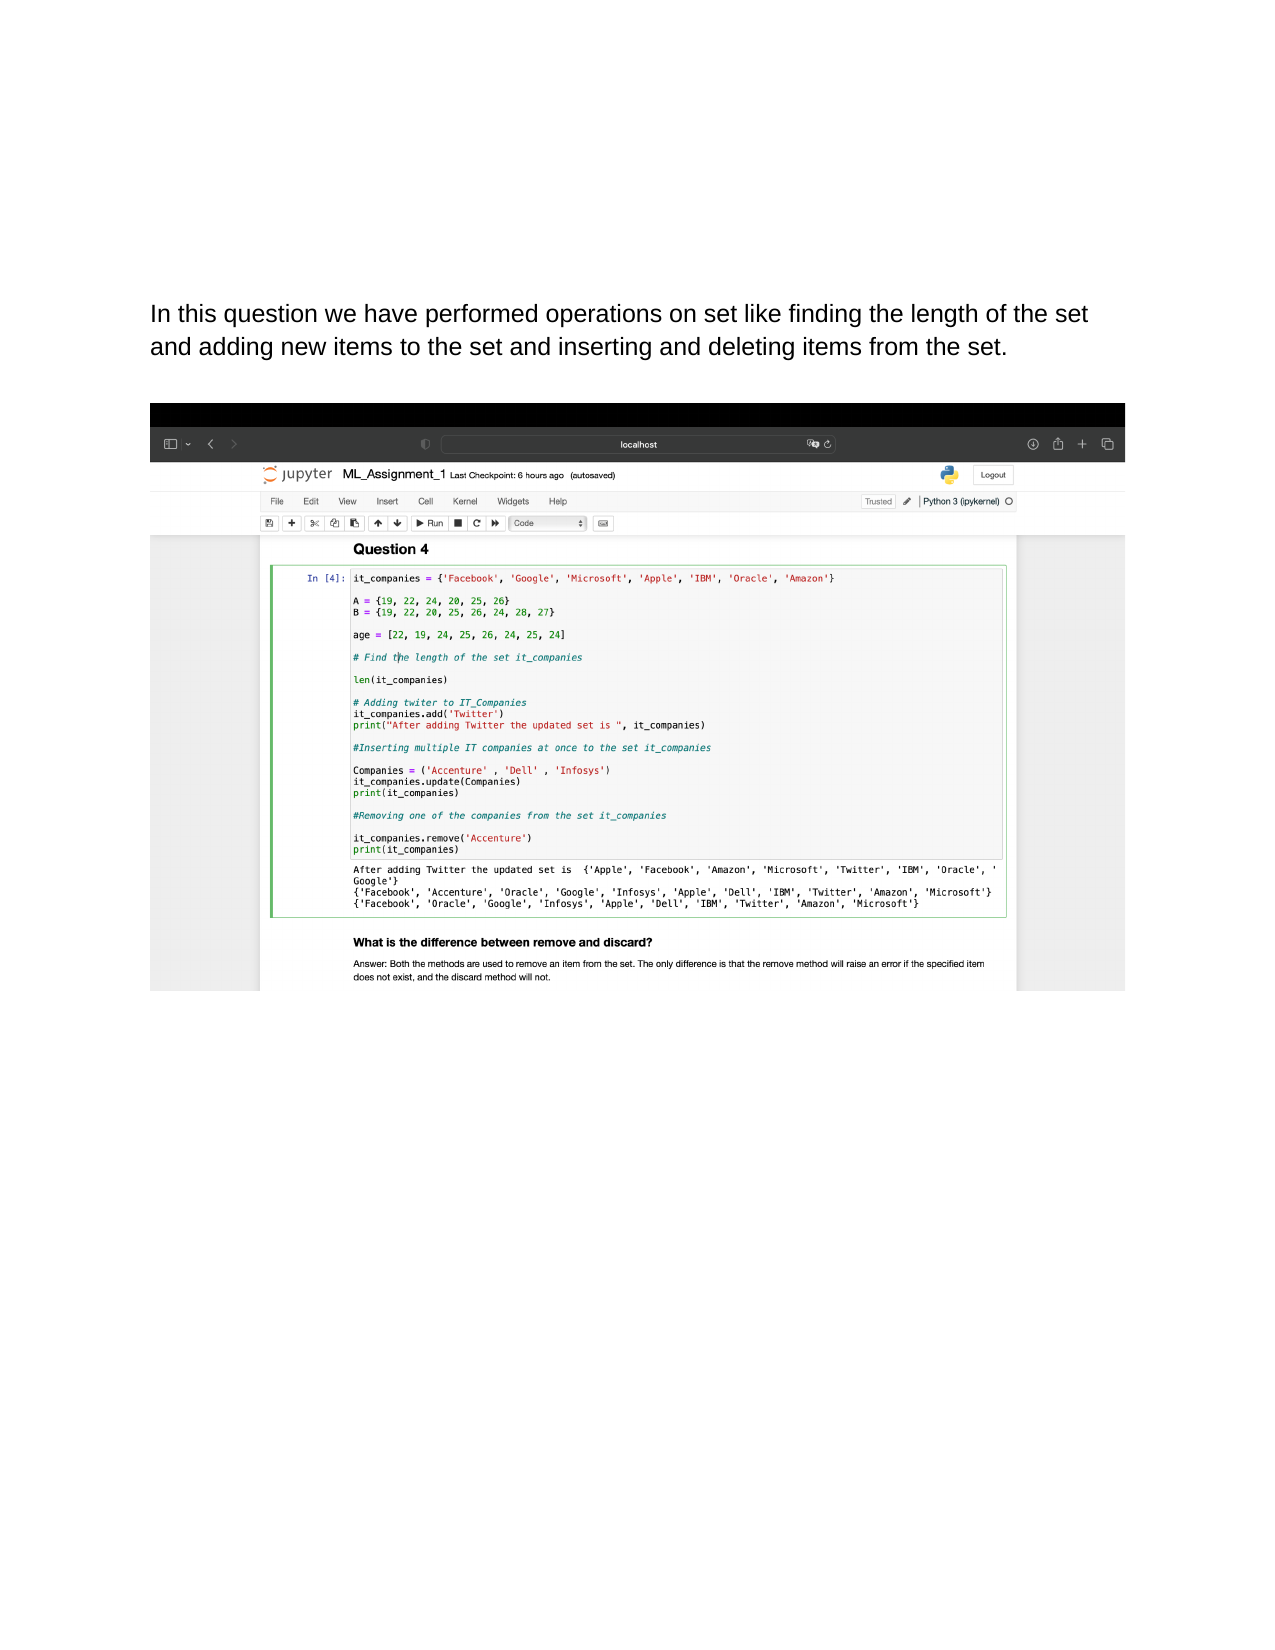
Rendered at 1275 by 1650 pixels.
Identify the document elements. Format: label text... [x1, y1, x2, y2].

picture [150, 403, 1125, 991]
text In this question we have performed operations on set like finding the length of the set and adding new items to the set and inserting and deleting items from the set. [150, 299, 1125, 360]
